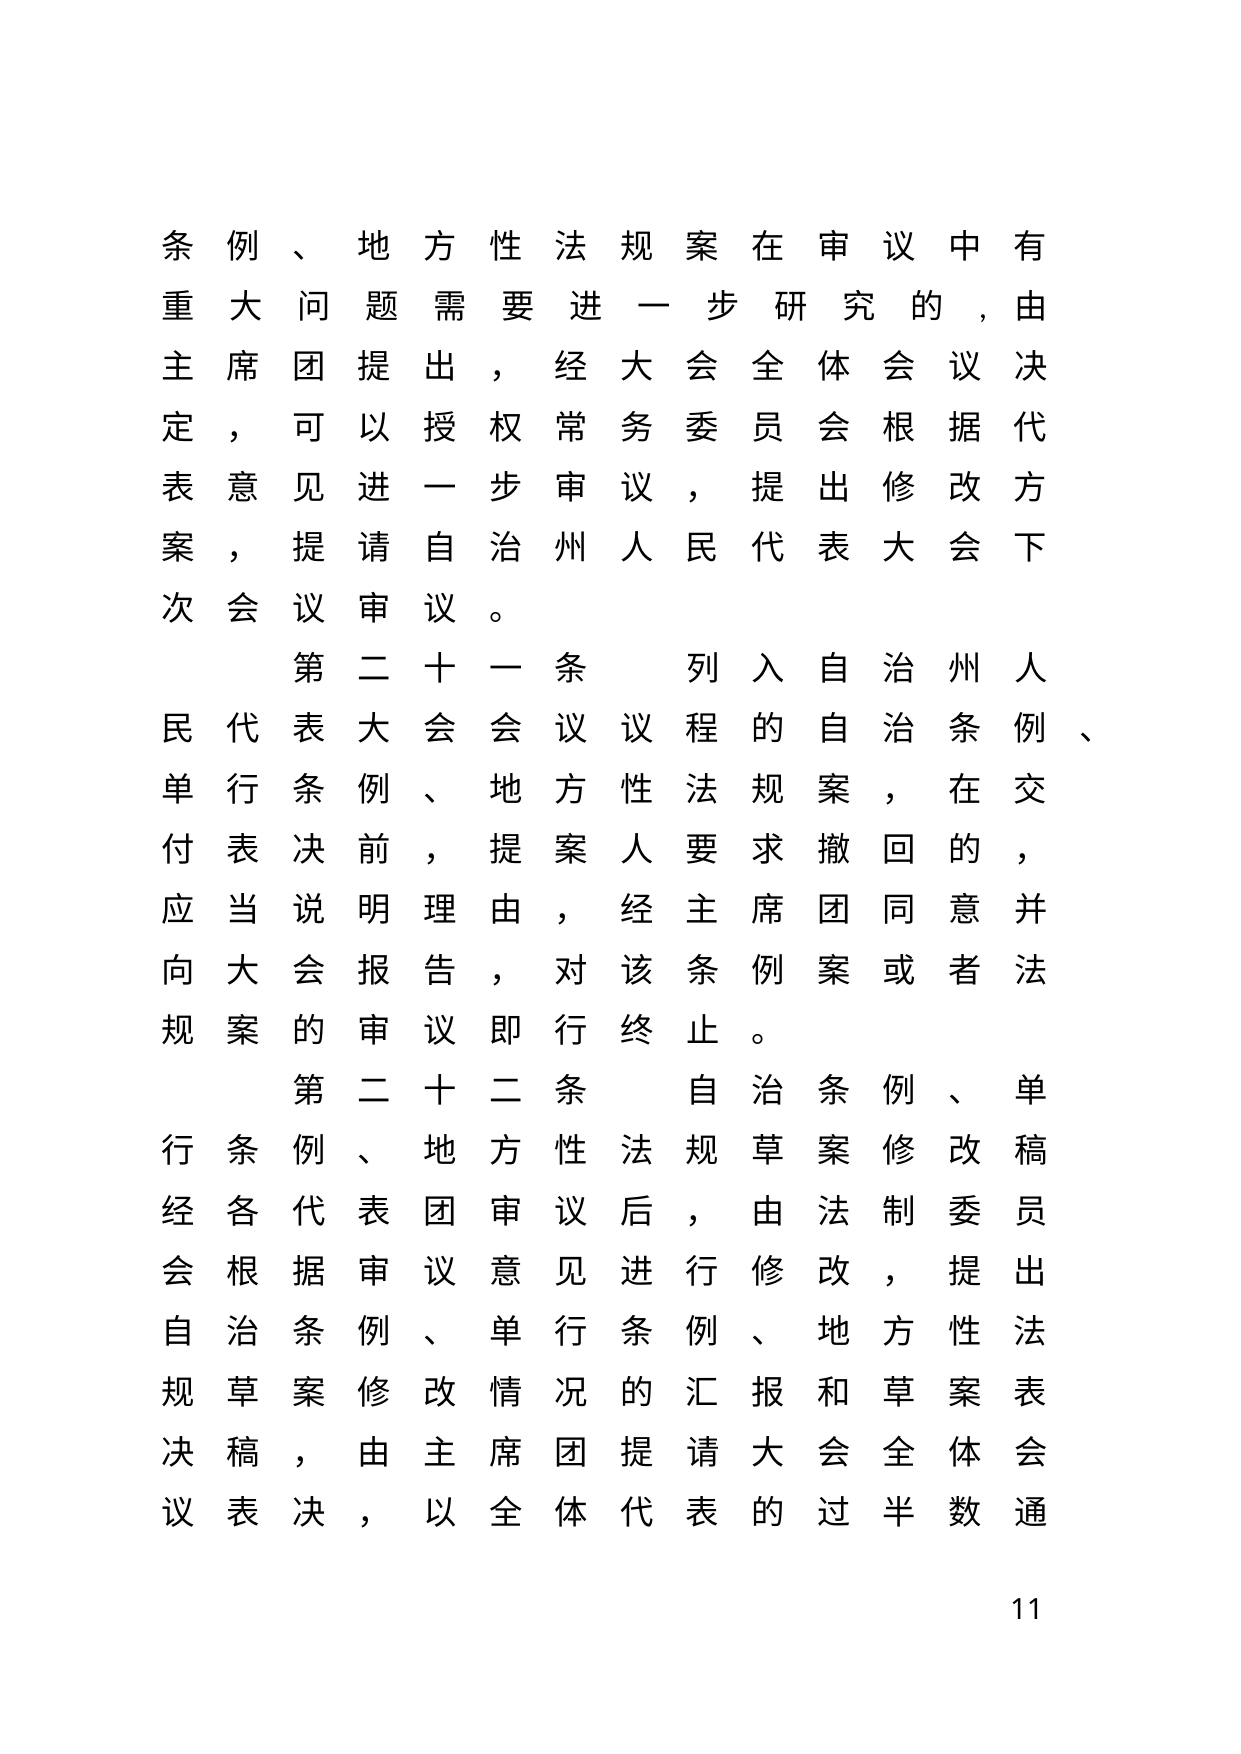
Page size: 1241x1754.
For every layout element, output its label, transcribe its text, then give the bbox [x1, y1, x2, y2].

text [161, 213, 1079, 636]
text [161, 1058, 1079, 1540]
text 第二十一条 列入自治州人民代表大会会议议程的自治条例、单行条例、地方性法规案，在交付表决前，提案人要求撤回的，应当说明理由，经主席团同意并向大会报告，对该条例案或者法规案的审议即行终止。 [161, 636, 1079, 1058]
